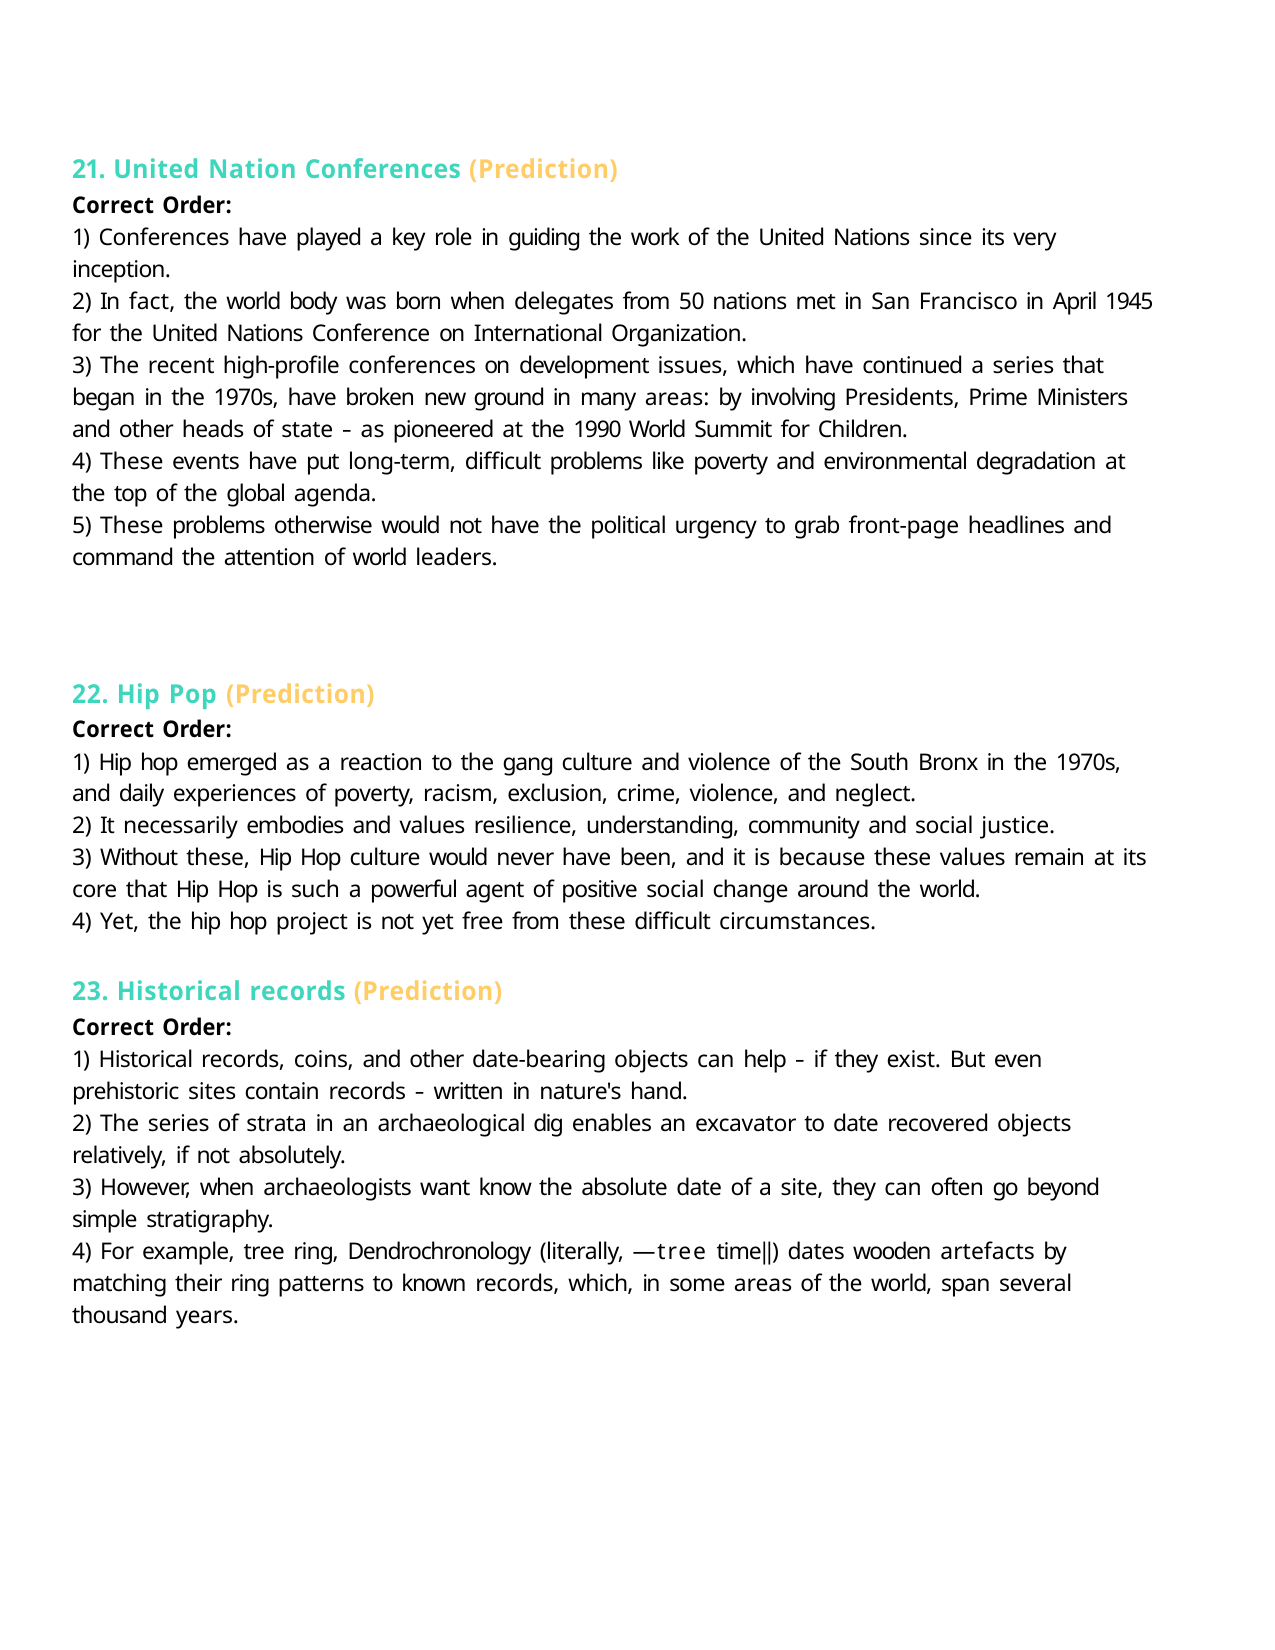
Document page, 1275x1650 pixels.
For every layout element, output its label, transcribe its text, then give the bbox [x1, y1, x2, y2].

text and other heads of state - as pioneered at the 1990 World Summit for Children. [72, 412, 1247, 444]
text relatively, if not absolutely. [72, 1138, 1247, 1170]
text 3) The recent high-profile conferences on development issues, which have continued a series that [72, 348, 1247, 380]
text 4) Yet, the hip hop project is not yet free from these difficult circumstances. [72, 904, 1247, 936]
text inception. [72, 252, 1247, 284]
text Correct Order: [72, 186, 1247, 220]
text thousand years. [72, 1298, 1247, 1329]
text began in the 1970s, have broken new ground in many areas: by involving Presidents, Prime Ministers [72, 380, 1247, 412]
text simple stratigraphy. [72, 1202, 1247, 1234]
text 2) It necessarily embodies and values resilience, understanding, community and social justice. [72, 808, 1247, 840]
text 22. Hip Pop (Prediction) [72, 675, 1247, 711]
text the top of the global agenda. [72, 476, 1247, 508]
text 3) However, when archaeologists want know the absolute date of a site, they can often go beyond [72, 1170, 1247, 1202]
text 21. United Nation Conferences (Prediction) [72, 150, 1247, 186]
text 1) Hip hop emerged as a reaction to the gang culture and violence of the South Bronx in the 1970s, [72, 745, 1247, 777]
text 1) Historical records, coins, and other date-bearing objects can help - if they exist. But even [72, 1042, 1247, 1074]
text 4) For example, tree ring, Dendrochronology (literally, ―tree time‖) dates wooden artefacts by [72, 1234, 1247, 1266]
text 2) The series of strata in an archaeological dig enables an excavator to date recovered objects [72, 1106, 1247, 1138]
text 1) Conferences have played a key role in guiding the work of the United Nations since its very [72, 220, 1247, 252]
text 23. Historical records (Prediction) [72, 972, 1247, 1008]
text for the United Nations Conference on International Organization. [72, 316, 1247, 348]
text Correct Order: [72, 1008, 1247, 1042]
text Correct Order: [72, 711, 1247, 745]
text 2) In fact, the world body was born when delegates from 50 nations met in San Francisco in April 1945 [72, 284, 1247, 316]
text prehistoric sites contain records - written in nature's hand. [72, 1074, 1247, 1106]
text matching their ring patterns to known records, which, in some areas of the world, span several [72, 1266, 1247, 1298]
text 5) These problems otherwise would not have the political urgency to grab front-page headlines and [72, 508, 1247, 540]
text command the attention of world leaders. [72, 540, 1247, 572]
text and daily experiences of poverty, racism, exclusion, crime, violence, and neglect. [72, 777, 1247, 808]
text core that Hip Hop is such a powerful agent of positive social change around the world. [72, 872, 1247, 904]
text 3) Without these, Hip Hop culture would never have been, and it is because these values remain at its [72, 840, 1247, 872]
text 4) These events have put long-term, difficult problems like poverty and environmental degradation at [72, 444, 1247, 476]
